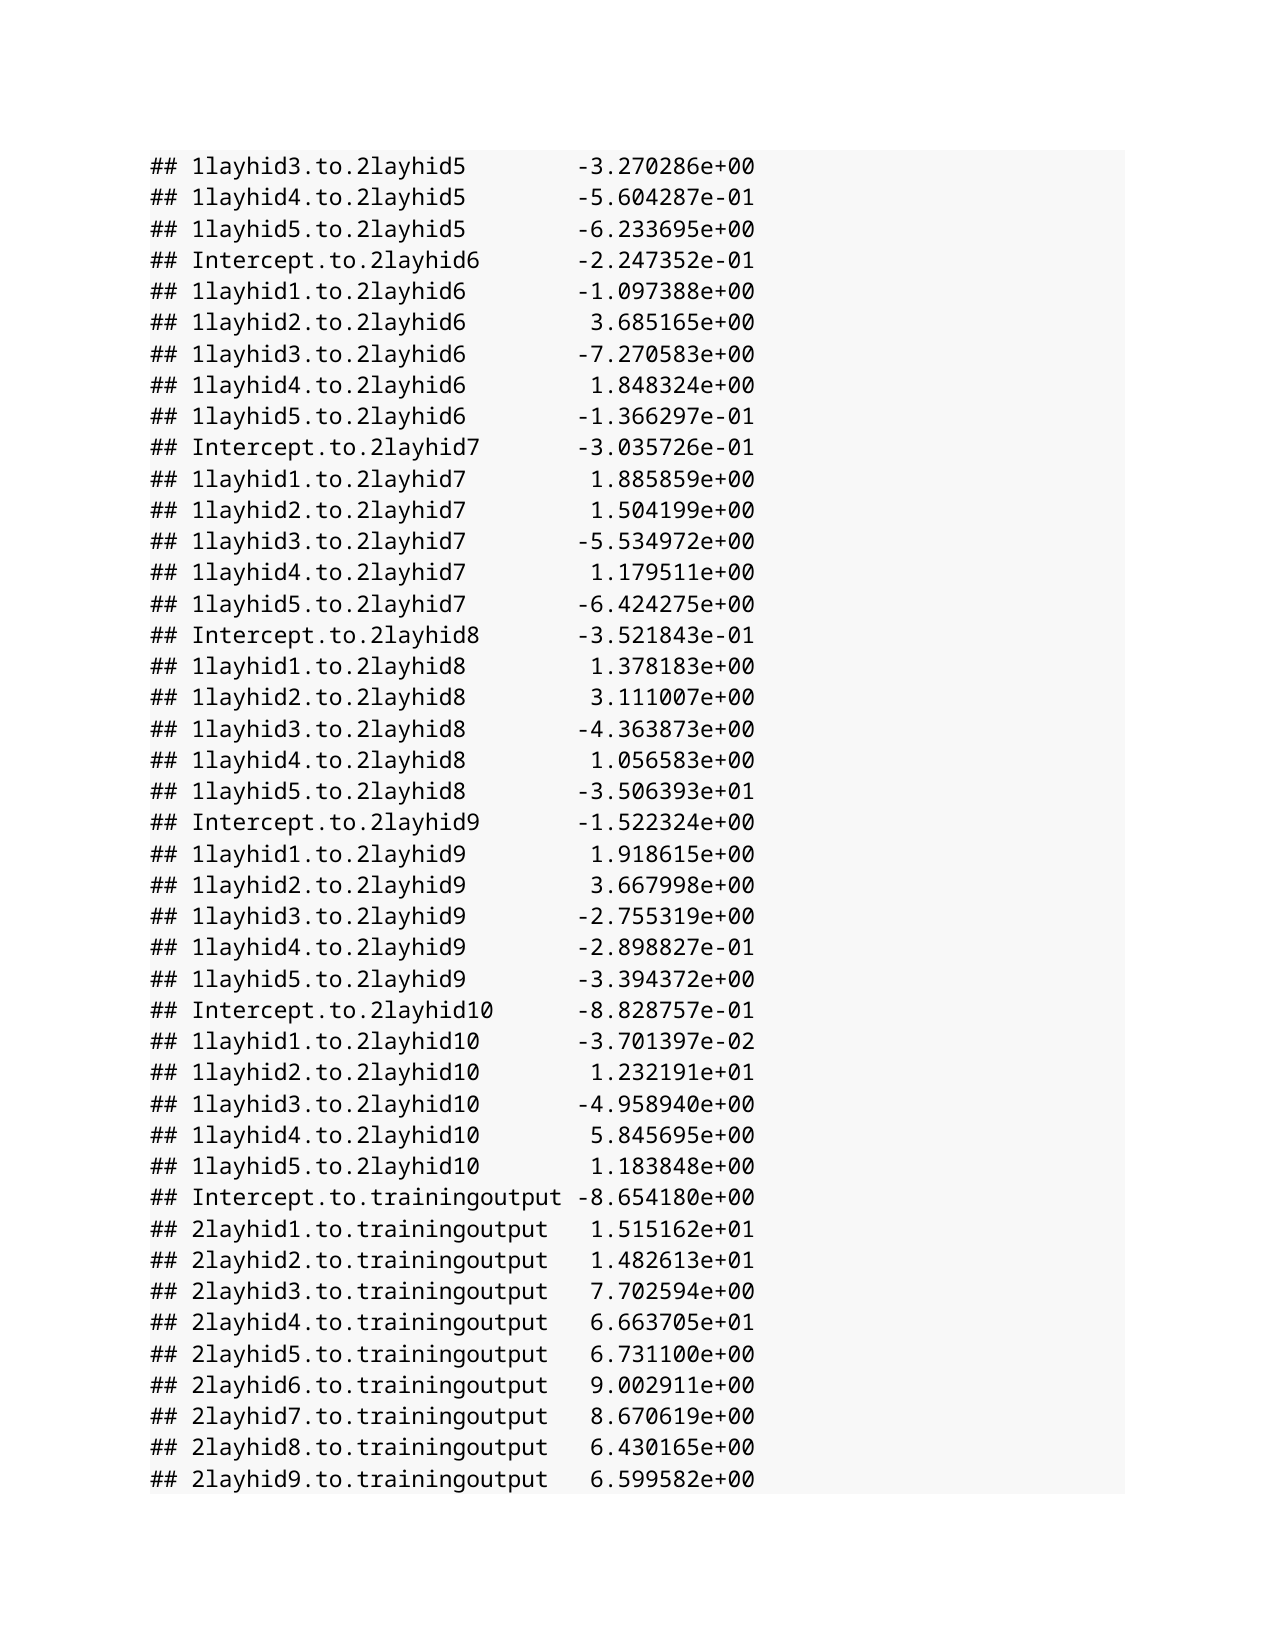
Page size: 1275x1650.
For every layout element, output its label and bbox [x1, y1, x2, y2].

text [150, 150, 1125, 1494]
